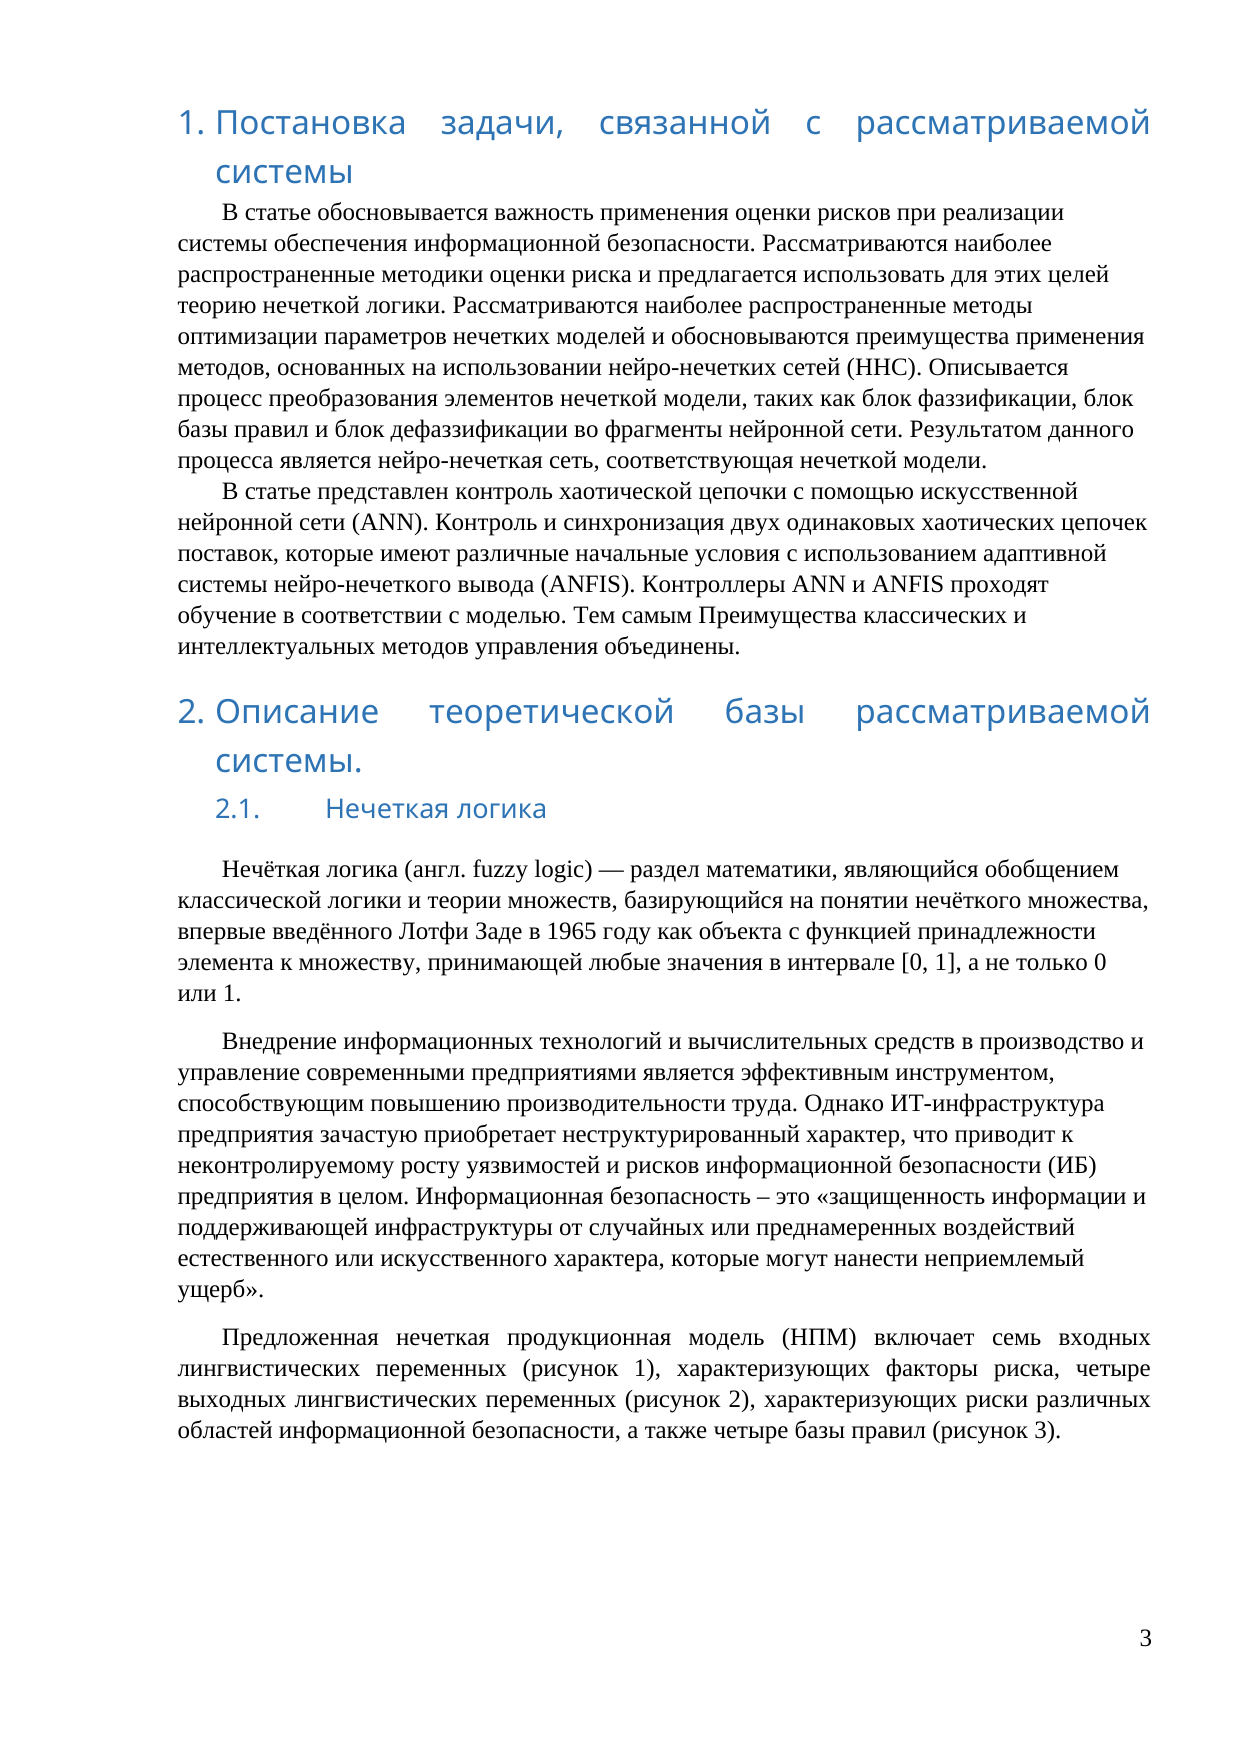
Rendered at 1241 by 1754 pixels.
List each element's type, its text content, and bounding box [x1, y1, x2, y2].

text Постановка задачи, связанной с рассматриваемой системы [177, 99, 1152, 193]
text Предложенная нечеткая продукционная модель (НПМ) включает семь входных лингвистических переменных (рисунок 1), характеризующих факторы риска, четыре выходных лингвистических переменных (рисунок 2), характеризующих риски различных областей информационной безопасности, а также четыре базы правил (рисунок 3). [177, 1322, 1152, 1444]
text В статье обосновывается важность применения оценки рисков при реализации системы обеспечения информационной безопасности. Рассматриваются наиболее распространенные методики оценки риска и предлагается использовать для этих целей теорию нечеткой логики. Рассматриваются наиболее распространенные методы оптимизации параметров нечетких моделей и обосновываются преимущества применения методов, основанных на использовании нейро-нечетких сетей (ННС). Описывается процесс преобразования элементов нечеткой модели, таких как блок фаззификации, блок базы правил и блок дефаззификации во фрагменты нейронной сети. Результатом данного процесса является нейро-нечеткая сеть, соответствующая нечеткой модели. [177, 197, 1152, 474]
text В статье представлен контроль хаотической цепочки с помощью искусственной нейронной сети (ANN). Контроль и синхронизация двух одинаковых хаотических цепочек поставок, которые имеют различные начальные условия с использованием адаптивной системы нейро-нечеткого вывода (ANFIS). Контроллеры ANN и ANFIS проходят обучение в соответствии с моделью. Тем самым Преимущества классических и интеллектуальных методов управления объединены. [177, 476, 1152, 660]
text Описание теоретической базы рассматриваемой системы. [177, 687, 1152, 782]
text Внедрение информационных технологий и вычислительных средств в производство и управление современными предприятиями является эффективным инструментом, способствующим повышению производительности труда. Однако ИТ-инфраструктура предприятия зачастую приобретает неструктурированный характер, что приводит к неконтролируемому росту уязвимостей и рисков информационной безопасности (ИБ) предприятия в целом. Информационная безопасность – это «защищенность информации и поддерживающей инфраструктуры от случайных или преднамеренных воздействий естественного или искусственного характера, которые могут нанести неприемлемый ущерб». [177, 1026, 1152, 1303]
text Нечёткая логика (англ. fuzzy logic) — раздел математики, являющийся обобщением классической логики и теории множеств, базирующийся на понятии нечёткого множества, впервые введённого Лотфи Заде в 1965 году как объекта с функцией принадлежности элемента к множеству, принимающей любые значения в интервале [0, 1], а не только 0 или 1. [177, 854, 1152, 1007]
text Нечеткая логика [215, 789, 1152, 826]
